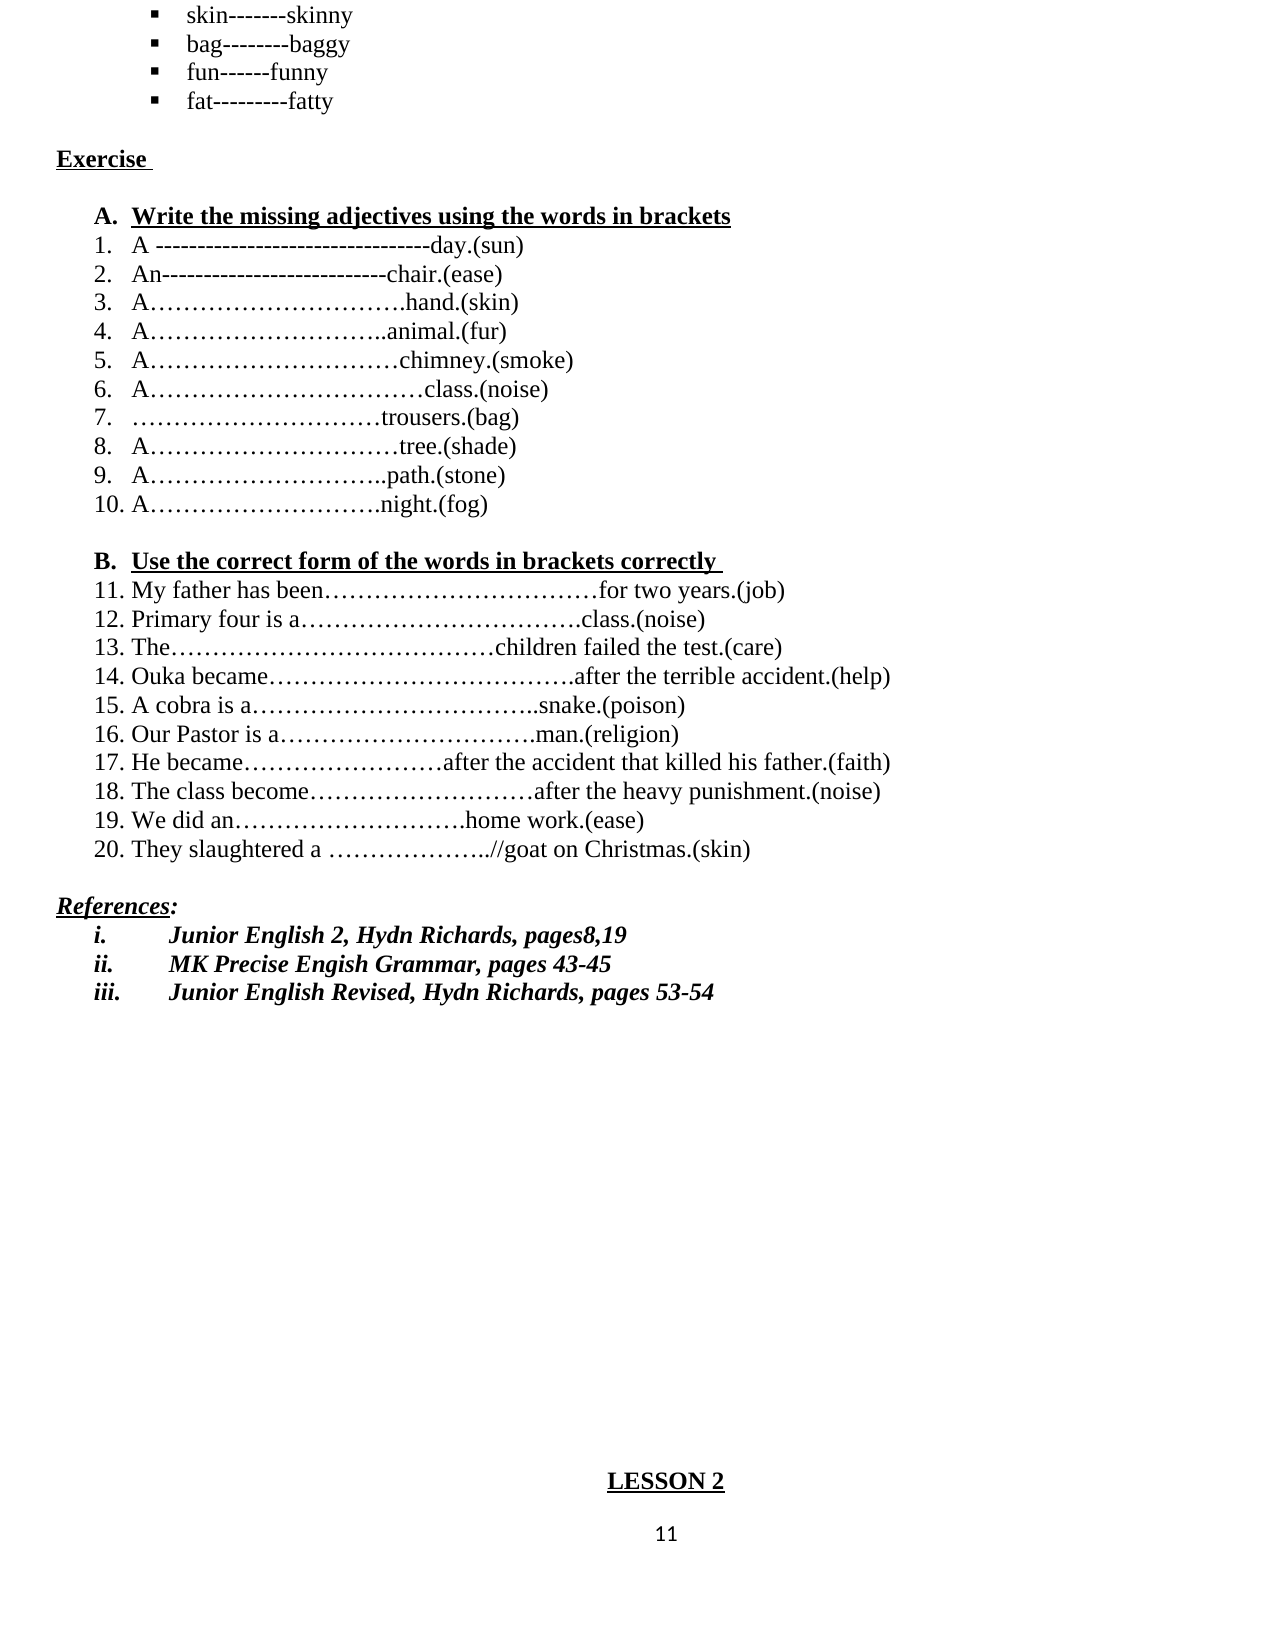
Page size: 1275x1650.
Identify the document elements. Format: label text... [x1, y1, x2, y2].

list Primary four is a…………………………….class.(noise) [94, 604, 1275, 632]
text References: [56, 891, 1275, 920]
list A……………………….night.(fog) [94, 489, 1275, 517]
list The class become………………………after the heavy punishment.(noise) [94, 776, 1275, 805]
list fat---------fatty [149, 86, 1275, 115]
list Junior English 2, Hydn Richards, pages8,19 [94, 920, 1275, 949]
list A cobra is a……………………………..snake.(poison) [94, 690, 1275, 719]
list A ---------------------------------day.(sun) [94, 230, 1275, 259]
list A…………………………chimney.(smoke) [94, 345, 1275, 374]
list fun------funny [149, 57, 1275, 86]
list The…………………………………children failed the test.(care) [94, 632, 1275, 661]
list We did an……………………….home work.(ease) [94, 805, 1275, 834]
text Exercise [56, 144, 1275, 172]
text LESSON 2 [56, 1466, 1275, 1495]
list My father has been……………………………for two years.(job) [94, 575, 1275, 604]
list MK Precise Engish Grammar, pages 43-45 [94, 949, 1275, 977]
list He became……………………after the accident that killed his father.(faith) [94, 747, 1275, 776]
list A………………………..animal.(fur) [94, 316, 1275, 345]
list Write the missing adjectives using the words in brackets [94, 201, 1275, 230]
list Use the correct form of the words in brackets correctly [94, 546, 1275, 575]
list Ouka became……………………………….after the terrible accident.(help) [94, 661, 1275, 690]
list A……………………………class.(noise) [94, 374, 1275, 402]
list A…………………………tree.(shade) [94, 431, 1275, 460]
list Our Pastor is a………………………….man.(religion) [94, 719, 1275, 747]
list bag--------baggy [149, 29, 1275, 57]
list A………………………….hand.(skin) [94, 287, 1275, 316]
list An---------------------------chair.(ease) [94, 259, 1275, 287]
list skin-------skinny [149, 0, 1275, 29]
list A………………………..path.(stone) [94, 460, 1275, 489]
list They slaughtered a ………………..//goat on Christmas.(skin) [94, 834, 1275, 862]
list …………………………trousers.(bag) [94, 402, 1275, 431]
list Junior English Revised, Hydn Richards, pages 53-54 [94, 977, 1275, 1006]
